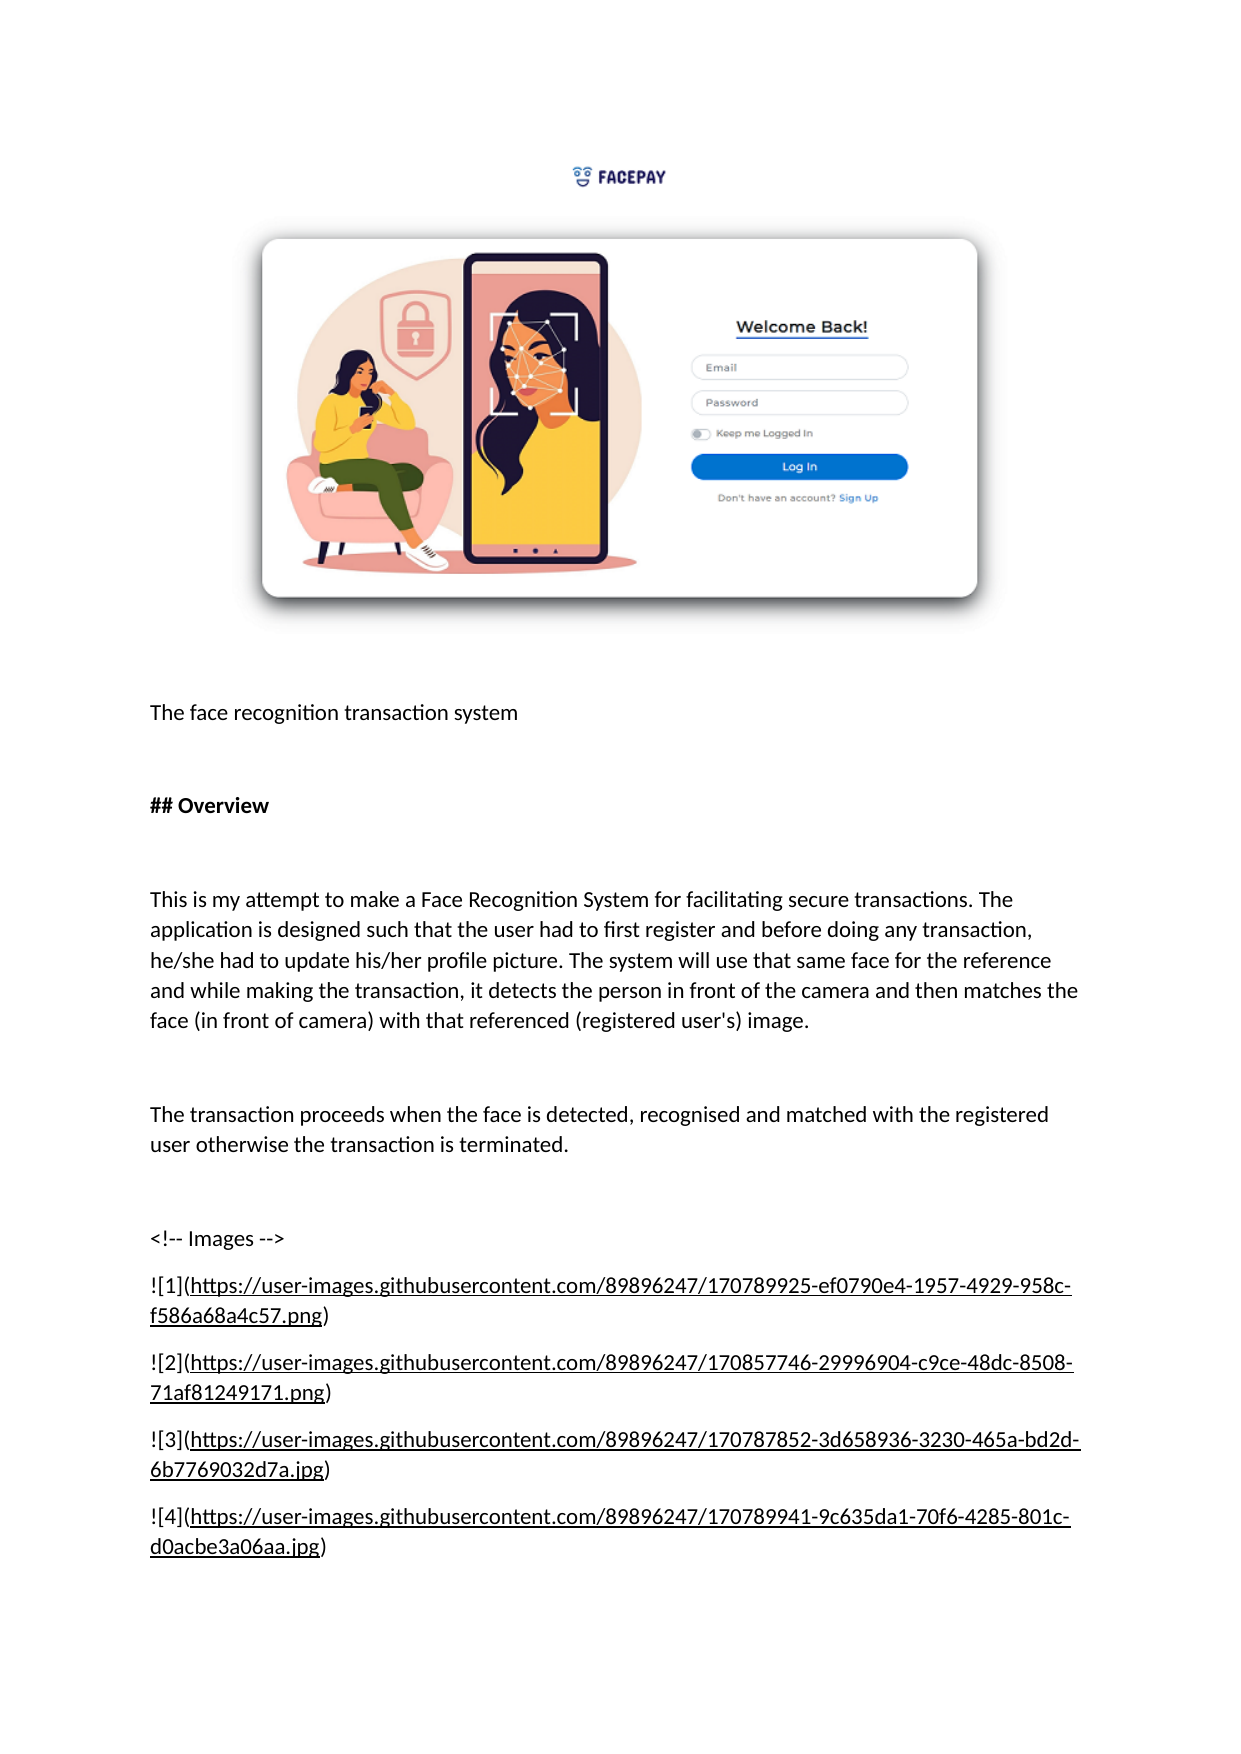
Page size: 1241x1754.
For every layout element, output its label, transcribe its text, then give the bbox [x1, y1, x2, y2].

text The transaction proceeds when the face is detected, recognised and matched with the registered user otherwise the transaction is terminated. [150, 1100, 1090, 1158]
text This is my attempt to make a Face Recognition System for facilitating secure transactions. The application is designed such that the user had to first register and before doing any transaction, he/she had to update his/her profile picture. The system will use that same face for the reference and while making the transaction, it detects the person in front of the camera and then matches the face (in front of camera) with that referenced (registered user's) image. [150, 885, 1090, 1034]
text ## Overview [150, 792, 1090, 819]
text <!-- Images --> [150, 1224, 1090, 1252]
text ![2](https://user-images.githubusercontent.com/89896247/170857746-29996904-c9ce-48dc-8508-71af81249171.png) [150, 1348, 1090, 1406]
picture [150, 150, 1091, 679]
text ![1](https://user-images.githubusercontent.com/89896247/170789925-ef0790e4-1957-4929-958c-f586a68a4c57.png) [150, 1271, 1090, 1329]
text ![4](https://user-images.githubusercontent.com/89896247/170789941-9c635da1-70f6-4285-801c-d0acbe3a06aa.jpg) [150, 1502, 1090, 1560]
text ![3](https://user-images.githubusercontent.com/89896247/170787852-3d658936-3230-465a-bd2d-6b7769032d7a.jpg) [150, 1425, 1090, 1483]
text The face recognition transaction system [150, 698, 1090, 726]
